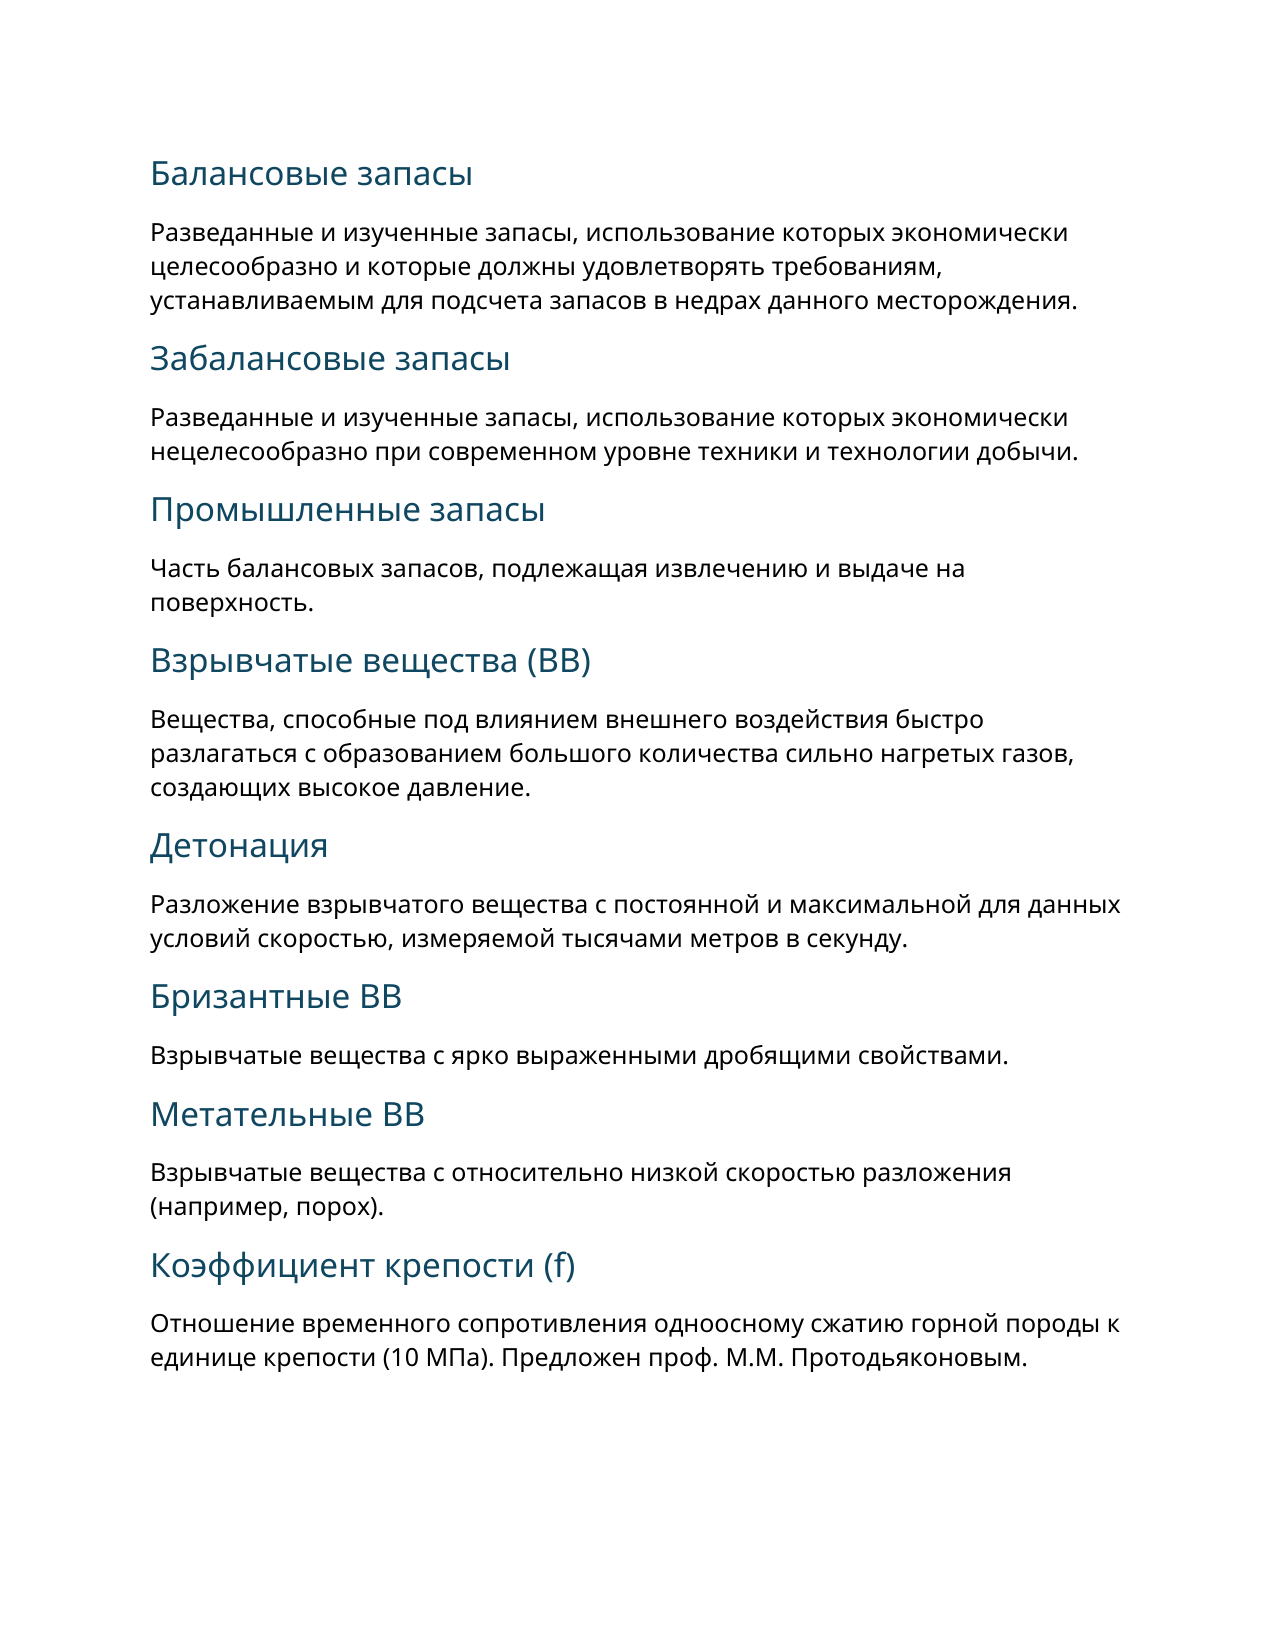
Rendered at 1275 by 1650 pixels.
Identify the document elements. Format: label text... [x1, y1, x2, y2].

subtitle Детонация [150, 822, 1125, 868]
text Взрывчатые вещества с ярко выраженными дробящими свойствами. [150, 1037, 1125, 1072]
text Разведанные и изученные запасы, использование которых экономически нецелесообразно при современном уровне техники и технологии добычи. [150, 399, 1125, 467]
subtitle Взрывчатые вещества (ВВ) [150, 637, 1125, 683]
subtitle Забалансовые запасы [150, 335, 1125, 381]
subtitle Коэффициент крепости (f) [150, 1241, 1125, 1287]
text Отношение временного сопротивления одноосному сжатию горной породы к единице крепости (10 МПа). Предложен проф. М.М. Протодьяконовым. [150, 1306, 1125, 1374]
subtitle Бризантные ВВ [150, 973, 1125, 1019]
subtitle Промышленные запасы [150, 486, 1125, 532]
text Часть балансовых запасов, подлежащая извлечению и выдаче на поверхность. [150, 550, 1125, 618]
subtitle Балансовые запасы [150, 150, 1125, 195]
text Вещества, способные под влиянием внешнего воздействия быстро разлагаться с образованием большого количества сильно нагретых газов, создающих высокое давление. [150, 701, 1125, 803]
text Разложение взрывчатого вещества с постоянной и максимальной для данных условий скоростью, измеряемой тысячами метров в секунду. [150, 886, 1125, 954]
subtitle Метательные ВВ [150, 1090, 1125, 1136]
text Взрывчатые вещества с относительно низкой скоростью разложения (например, порох). [150, 1154, 1125, 1223]
text Разведанные и изученные запасы, использование которых экономически целесообразно и которые должны удовлетворять требованиям, устанавливаемым для подсчета запасов в недрах данного месторождения. [150, 214, 1125, 316]
